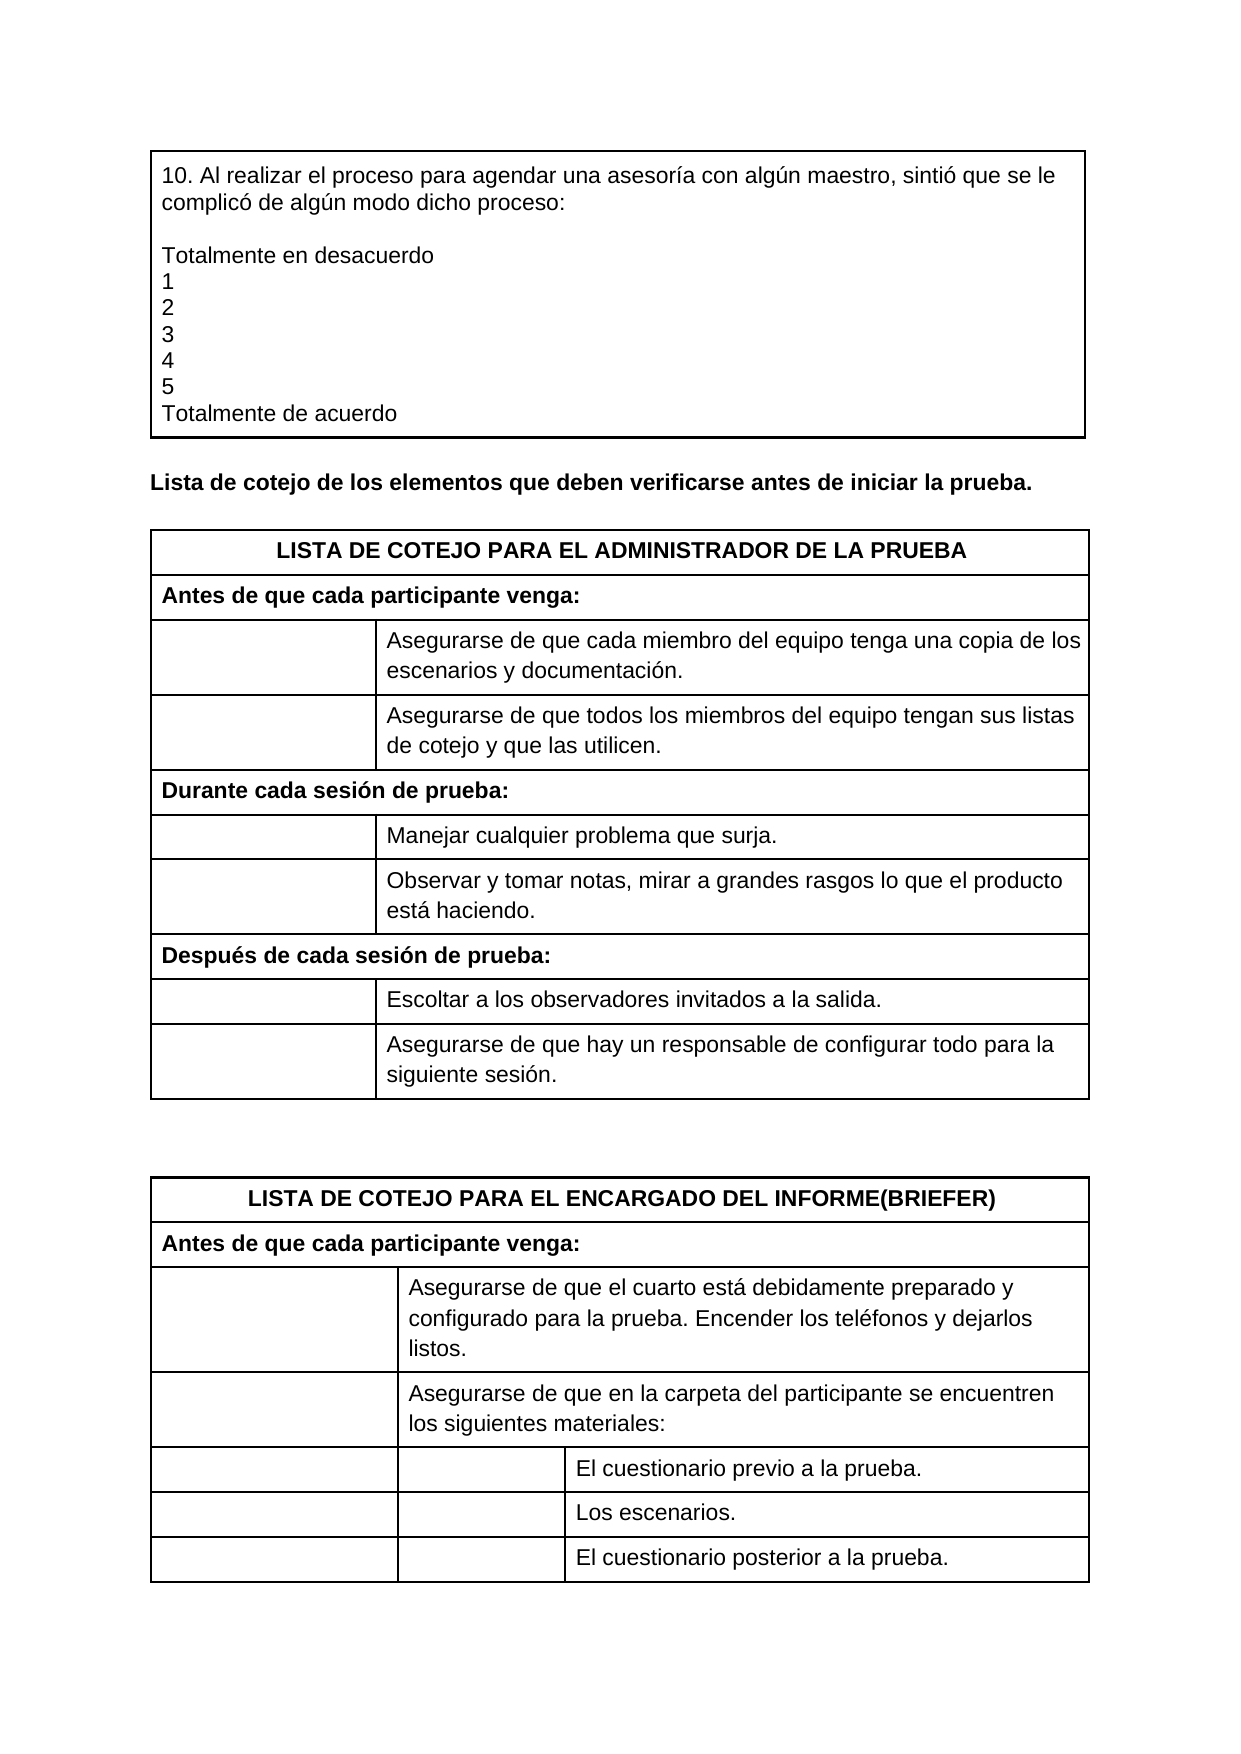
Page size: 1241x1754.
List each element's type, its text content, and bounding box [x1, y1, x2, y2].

table_cell Asegurarse de que todos los miembros del equipo tengan sus listas de cotejo y que las utilicen. [377, 696, 1088, 769]
table_cell Asegurarse de que hay un responsable de configurar todo para la siguiente sesión. [377, 1025, 1088, 1098]
table_cell [152, 696, 375, 769]
table_cell Manejar cualquier problema que surja. [377, 816, 1088, 858]
table_header LISTA DE COTEJO PARA EL ADMINISTRADOR DE LA PRUEBA [152, 531, 1088, 574]
table_cell [152, 1448, 397, 1491]
table_cell [152, 816, 375, 858]
table_cell Antes de que cada participante venga: [152, 576, 1088, 619]
table_cell [152, 1025, 375, 1098]
table_cell Antes de que cada participante venga: [152, 1223, 1088, 1266]
table_cell Asegurarse de que el cuarto está debidamente preparado y configurado para la prueba. Encender los teléfonos y dejarlos listos. [399, 1268, 1088, 1371]
table_cell 10. Al realizar el proceso para agendar una asesoría con algún maestro, sintió que se le complicó de algún modo dicho proceso: Totalmente en desacuerdo 1 2 3 4 5 Totalmente de acuerdo [152, 152, 1084, 436]
table_cell [152, 860, 375, 933]
text Lista de cotejo de los elementos que deben verificarse antes de iniciar la prueba. [150, 469, 1090, 495]
table_cell [399, 1448, 564, 1491]
table_cell [152, 1373, 397, 1446]
table_header LISTA DE COTEJO PARA EL ENCARGADO DEL INFORME(BRIEFER) [152, 1179, 1088, 1221]
table_cell Asegurarse de que cada miembro del equipo tenga una copia de los escenarios y documentación. [377, 621, 1088, 694]
table_cell El cuestionario posterior a la prueba. [566, 1538, 1088, 1581]
table_cell El cuestionario previo a la prueba. [566, 1448, 1088, 1491]
table_cell Después de cada sesión de prueba: [152, 935, 1088, 978]
table_cell [152, 1538, 397, 1581]
table_cell [399, 1538, 564, 1581]
table_cell [152, 1493, 397, 1536]
table_cell [152, 621, 375, 694]
table_cell Los escenarios. [566, 1493, 1088, 1536]
table_cell Observar y tomar notas, mirar a grandes rasgos lo que el producto está haciendo. [377, 860, 1088, 933]
table_cell [399, 1493, 564, 1536]
table_cell [152, 1268, 397, 1371]
table_cell [152, 980, 375, 1023]
table_cell Durante cada sesión de prueba: [152, 771, 1088, 813]
table_cell Escoltar a los observadores invitados a la salida. [377, 980, 1088, 1023]
table_cell Asegurarse de que en la carpeta del participante se encuentren los siguientes materiales: [399, 1373, 1088, 1446]
